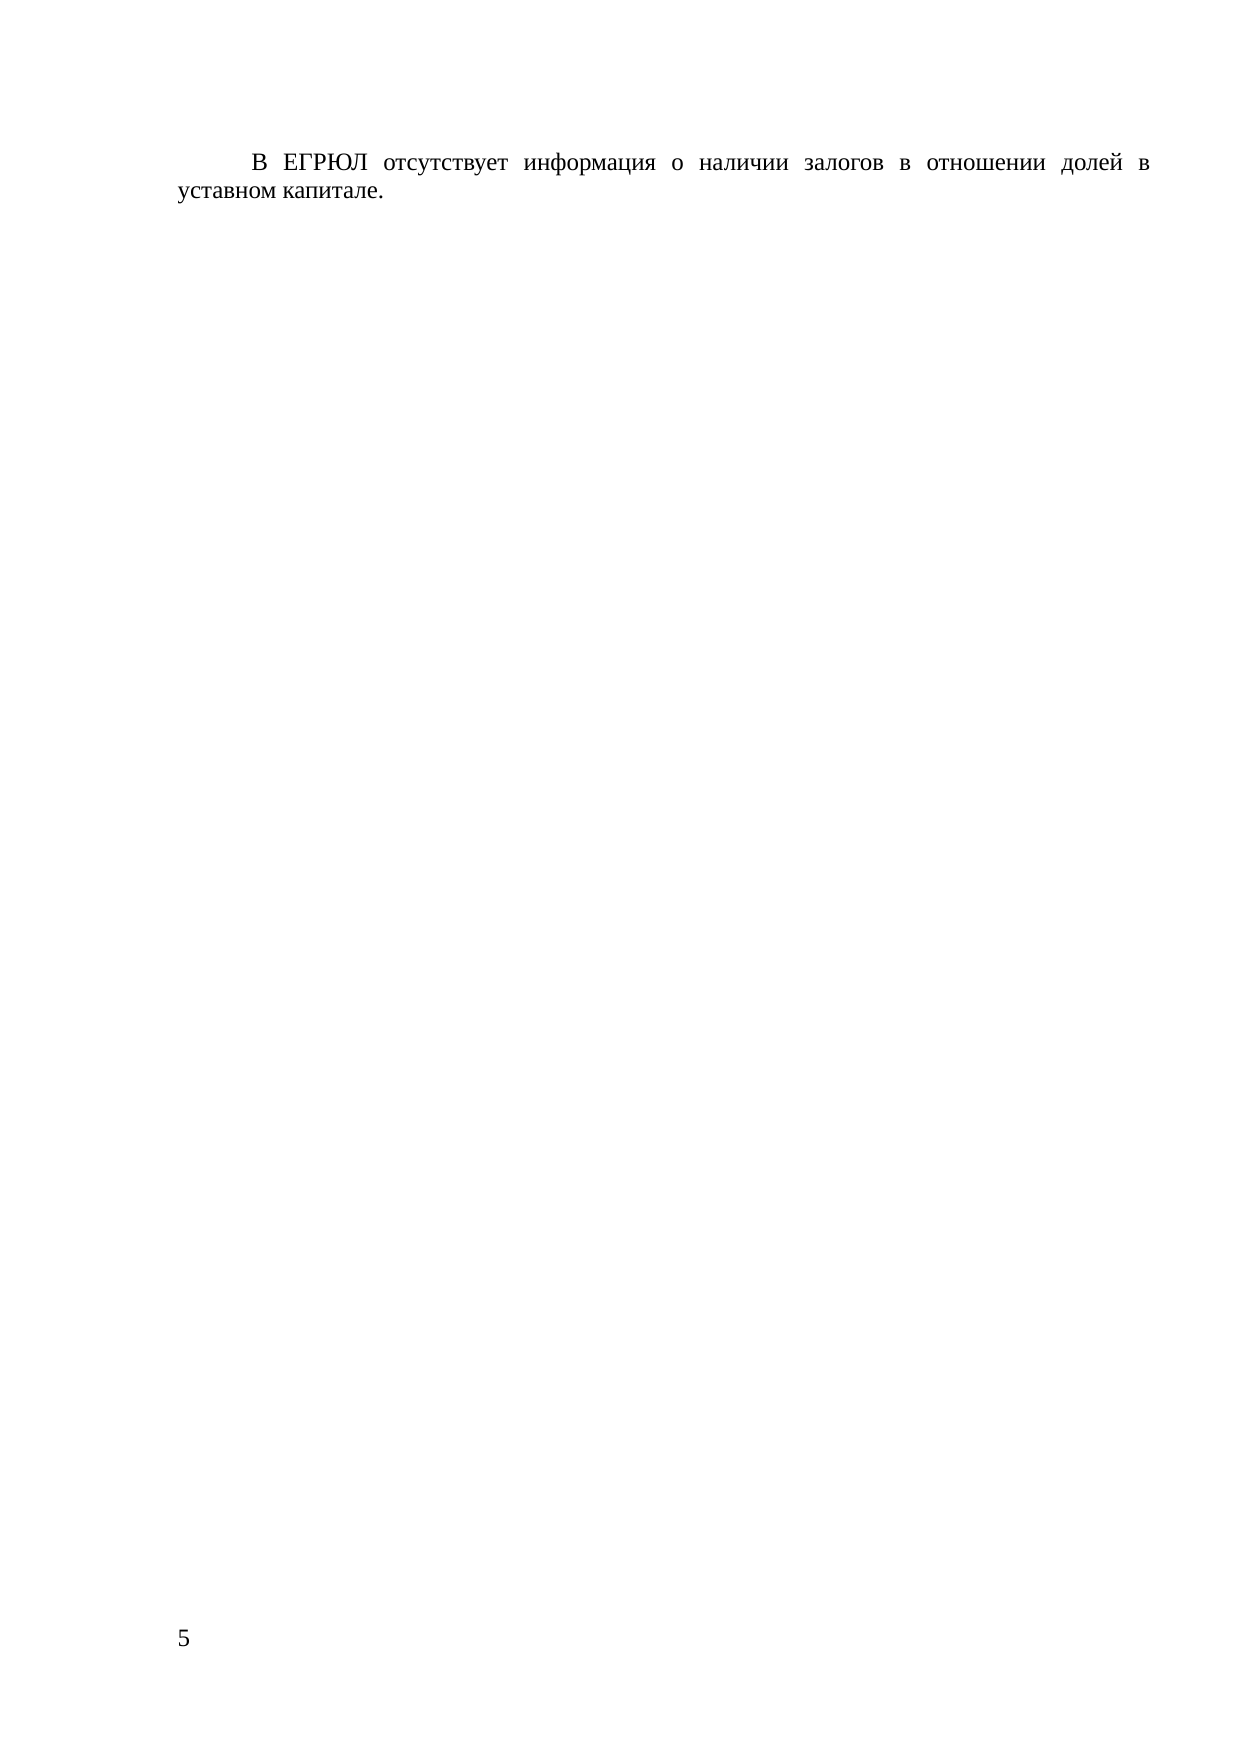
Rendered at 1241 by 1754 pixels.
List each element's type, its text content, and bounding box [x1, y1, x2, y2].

text В ЕГРЮЛ отсутствует информация о наличии залогов в отношении долей в уставном капитале. [177, 147, 1152, 204]
